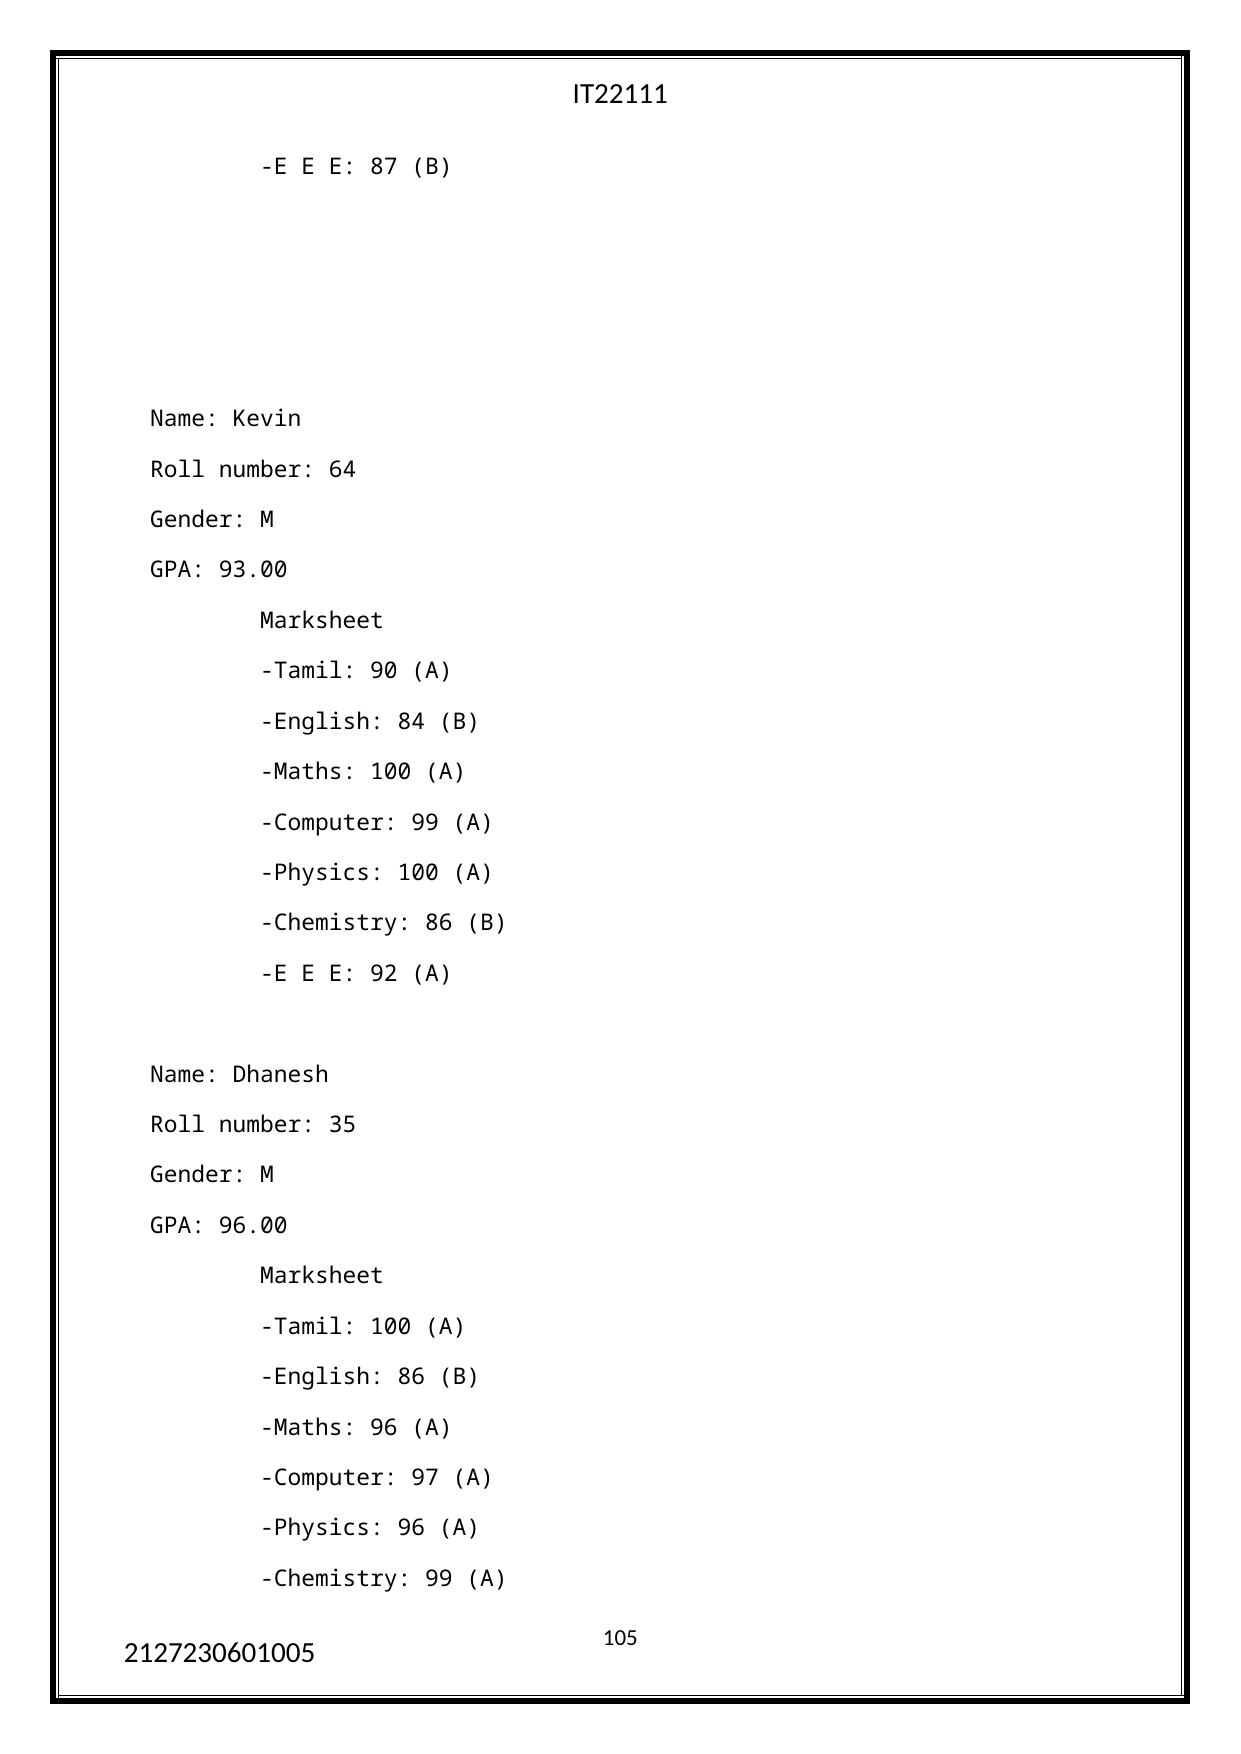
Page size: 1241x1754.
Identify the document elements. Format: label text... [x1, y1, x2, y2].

text Name: Kevin [150, 402, 1090, 433]
text GPA: 96.00 [150, 1209, 1090, 1240]
text Gender: M [150, 1158, 1090, 1189]
text -E E E: 92 (A) [150, 957, 1090, 988]
text -Maths: 96 (A) [150, 1410, 1090, 1442]
text -Maths: 100 (A) [150, 755, 1090, 786]
text -Computer: 99 (A) [150, 805, 1090, 837]
text -Tamil: 90 (A) [150, 654, 1090, 685]
text -English: 84 (B) [150, 704, 1090, 736]
text GPA: 93.00 [150, 553, 1090, 584]
text Roll number: 35 [150, 1108, 1090, 1139]
text -Chemistry: 86 (B) [150, 906, 1090, 937]
text Roll number: 64 [150, 452, 1090, 484]
text -Physics: 96 (A) [150, 1511, 1090, 1542]
text -E E E: 87 (B) [150, 150, 1090, 181]
text -Physics: 100 (A) [150, 856, 1090, 887]
text -English: 86 (B) [150, 1360, 1090, 1391]
text Marksheet [150, 1259, 1090, 1290]
text Marksheet [150, 604, 1090, 635]
text -Chemistry: 99 (A) [150, 1562, 1090, 1593]
text Gender: M [150, 503, 1090, 534]
text -Tamil: 100 (A) [150, 1309, 1090, 1341]
text Name: Dhanesh [150, 1057, 1090, 1089]
text -Computer: 97 (A) [150, 1461, 1090, 1492]
